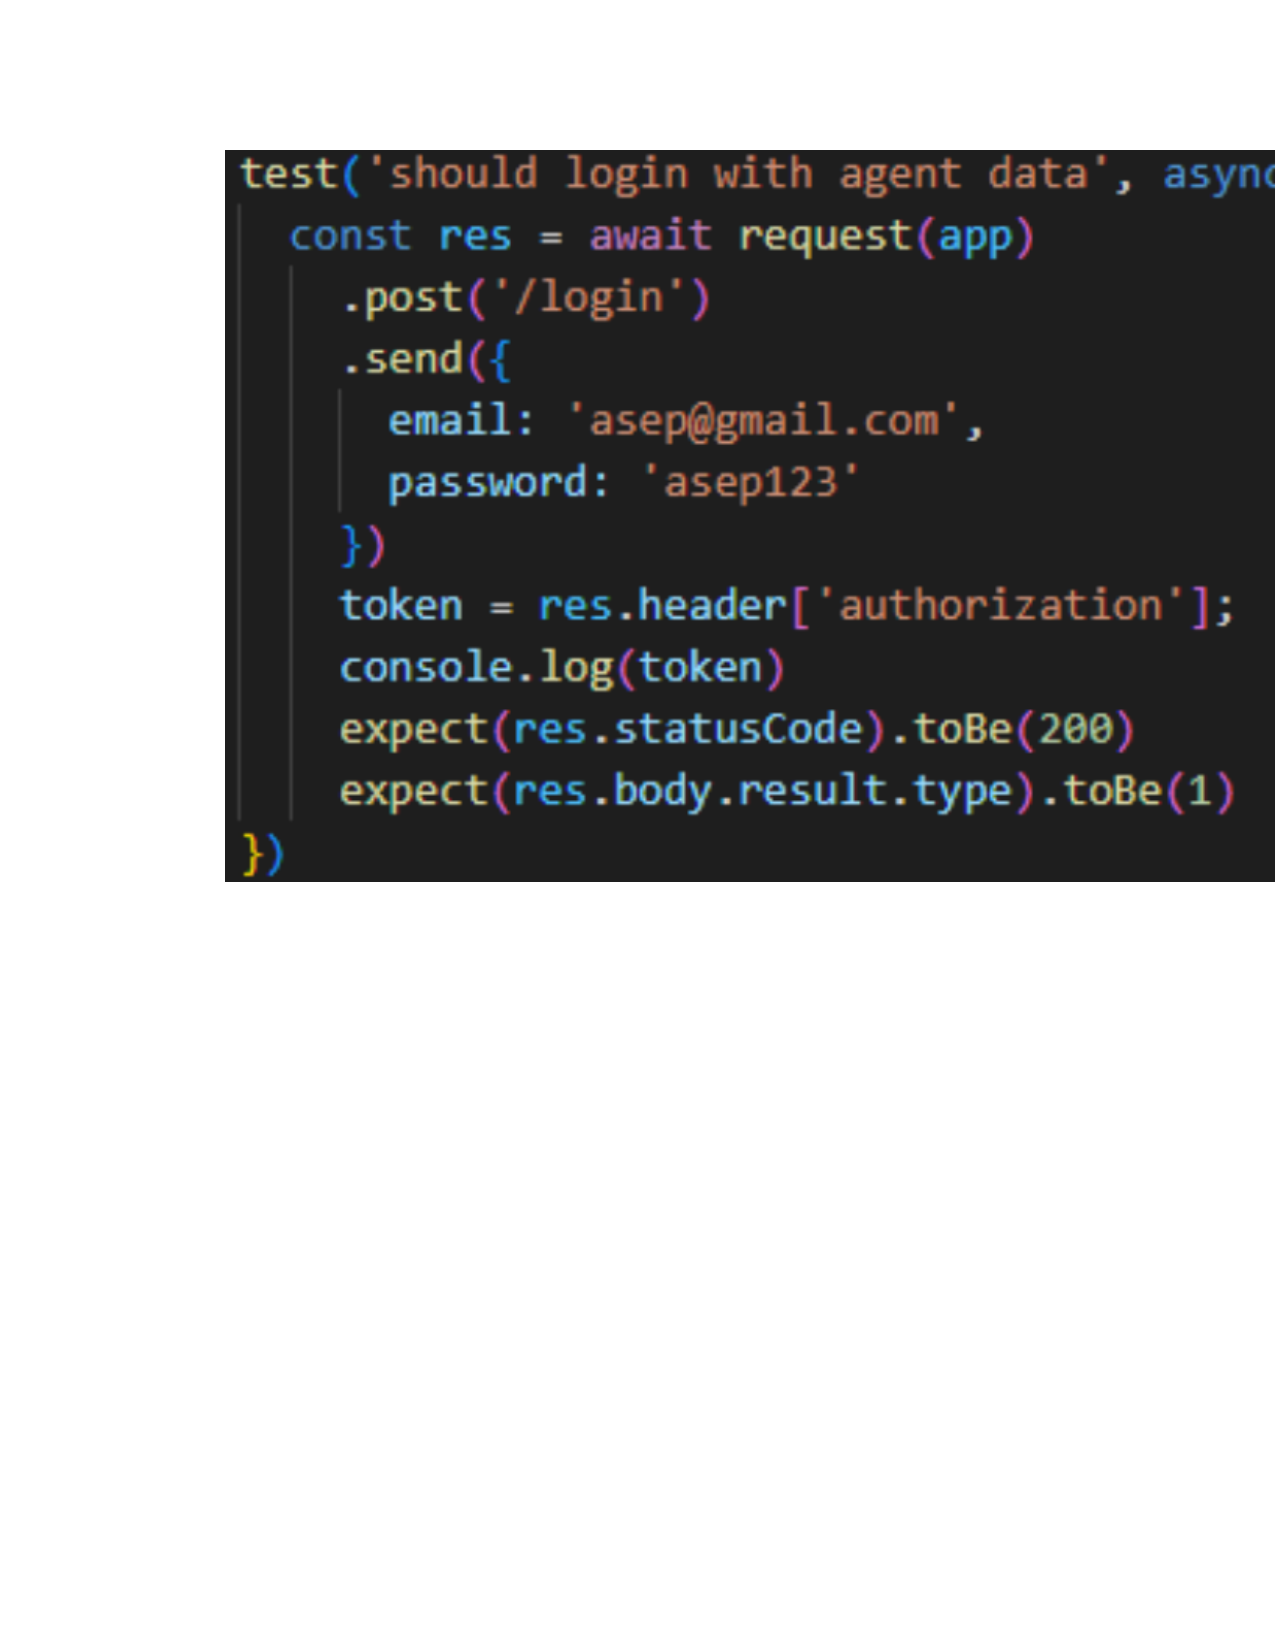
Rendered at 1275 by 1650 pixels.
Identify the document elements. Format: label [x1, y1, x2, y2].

picture [225, 150, 1275, 882]
